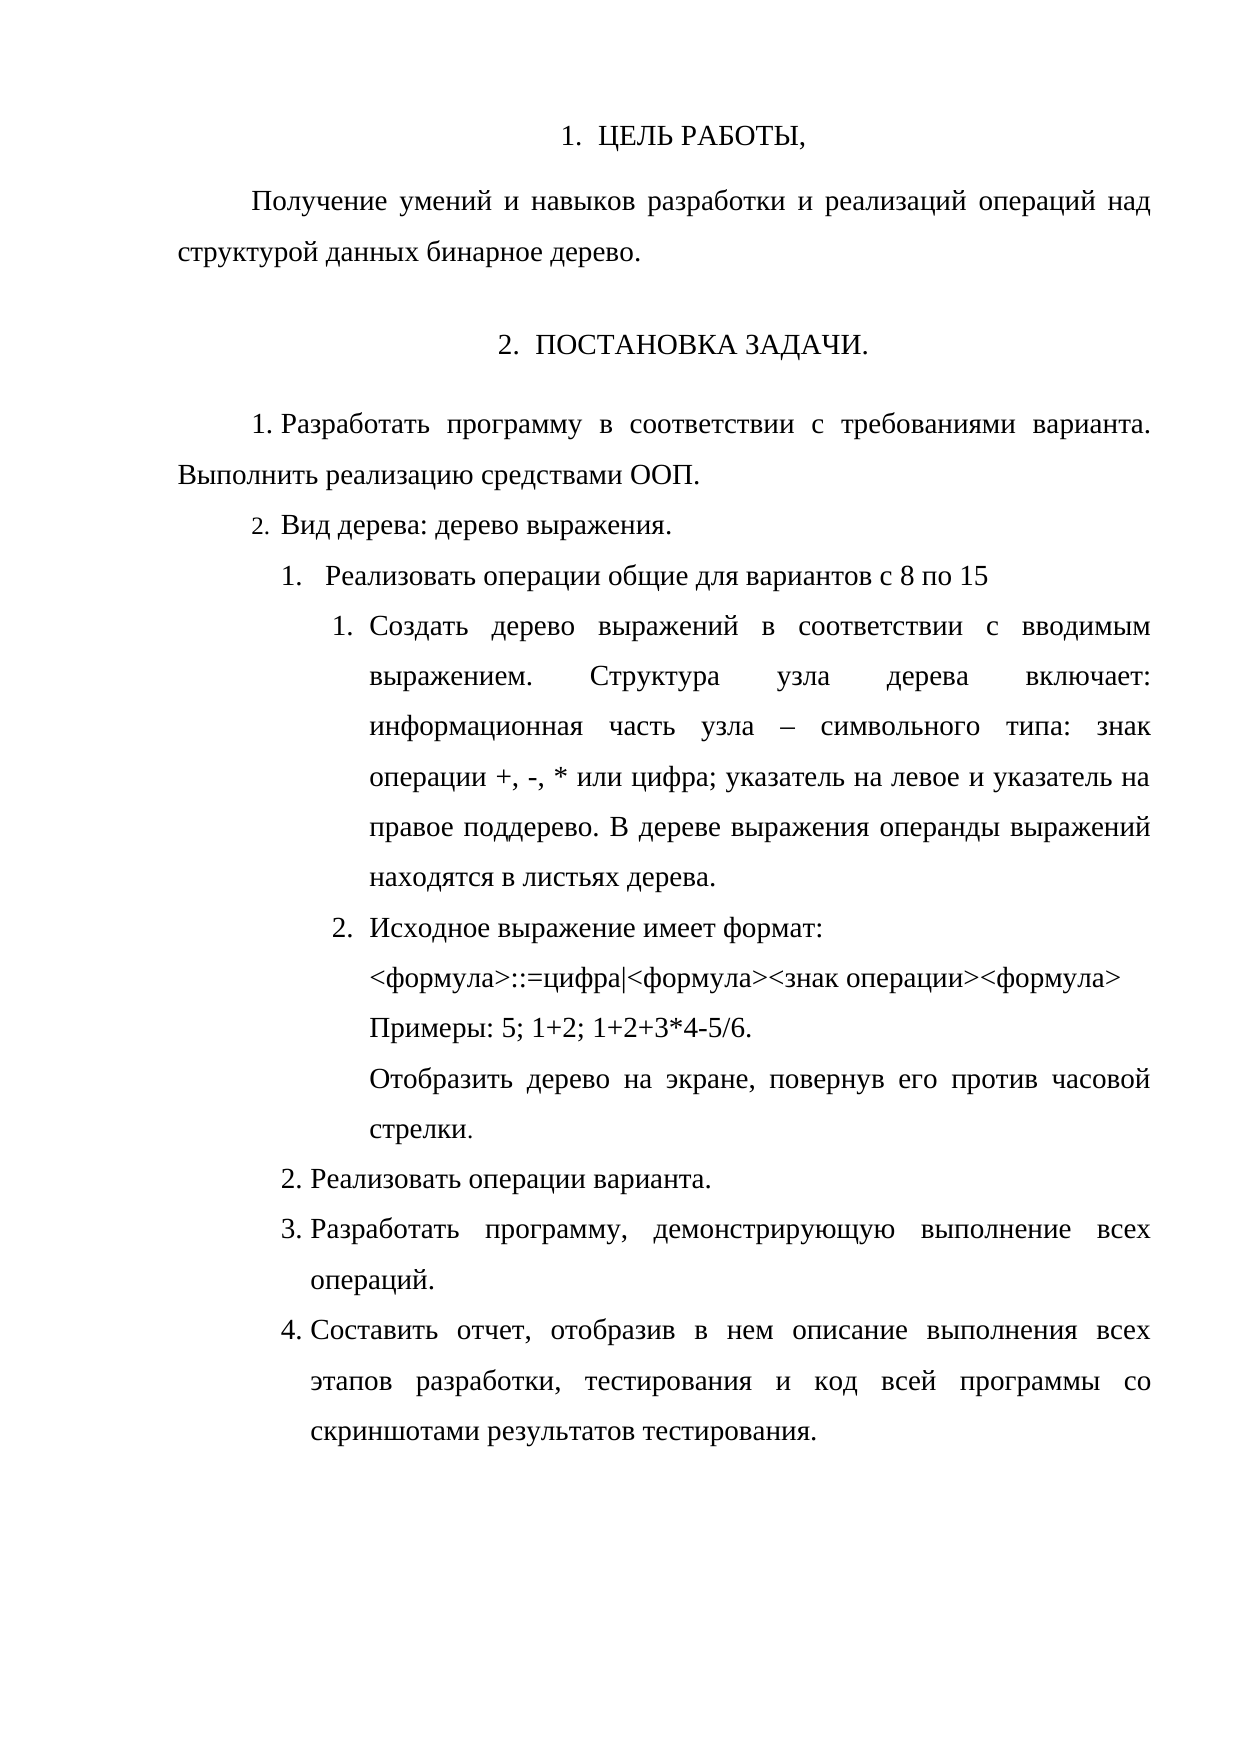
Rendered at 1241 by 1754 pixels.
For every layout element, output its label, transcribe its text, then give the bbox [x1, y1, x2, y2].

text Получение умений и навыков разработки и реализаций операций над структурой данных бинарное дерево. [177, 183, 1152, 267]
list Реализовать операции общие для вариантов с 8 по 15 [222, 558, 1152, 591]
text <формула>::=цифра|<формула><знак операции><формула> [369, 960, 1152, 994]
text Отобразить дерево на экране, повернув его против часовой стрелки. [369, 1061, 1152, 1144]
text Примеры: 5; 1+2; 1+2+3*4-5/6. [369, 1010, 1152, 1044]
list Разработать программу в соответствии с требованиями варианта. Выполнить реализацию средствами ООП. [177, 407, 1152, 491]
list Реализовать операции варианта. [281, 1161, 1152, 1195]
subtitle ПОСТАНОВКА ЗАДАЧИ. [215, 327, 1152, 361]
list Вид дерева: дерево выражения. [177, 507, 1152, 541]
list Составить отчет, отобразив в нем описание выполнения всех этапов разработки, тестирования и код всей программы со скриншотами результатов тестирования. [281, 1312, 1152, 1446]
list Разработать программу, демонстрирующую выполнение всех операций. [281, 1212, 1152, 1296]
subtitle ЦЕЛЬ РАБОТЫ, [215, 118, 1152, 152]
list Исходное выражение имеет формат: [332, 910, 1152, 943]
list Создать дерево выражений в соответствии с вводимым выражением. Структура узла дерева включает: информационная часть узла – символьного типа: знак операции +, -, * или цифра; указатель на левое и указатель на правое поддерево. В дереве выражения операнды выражений находятся в листьях дерева. [332, 608, 1152, 893]
